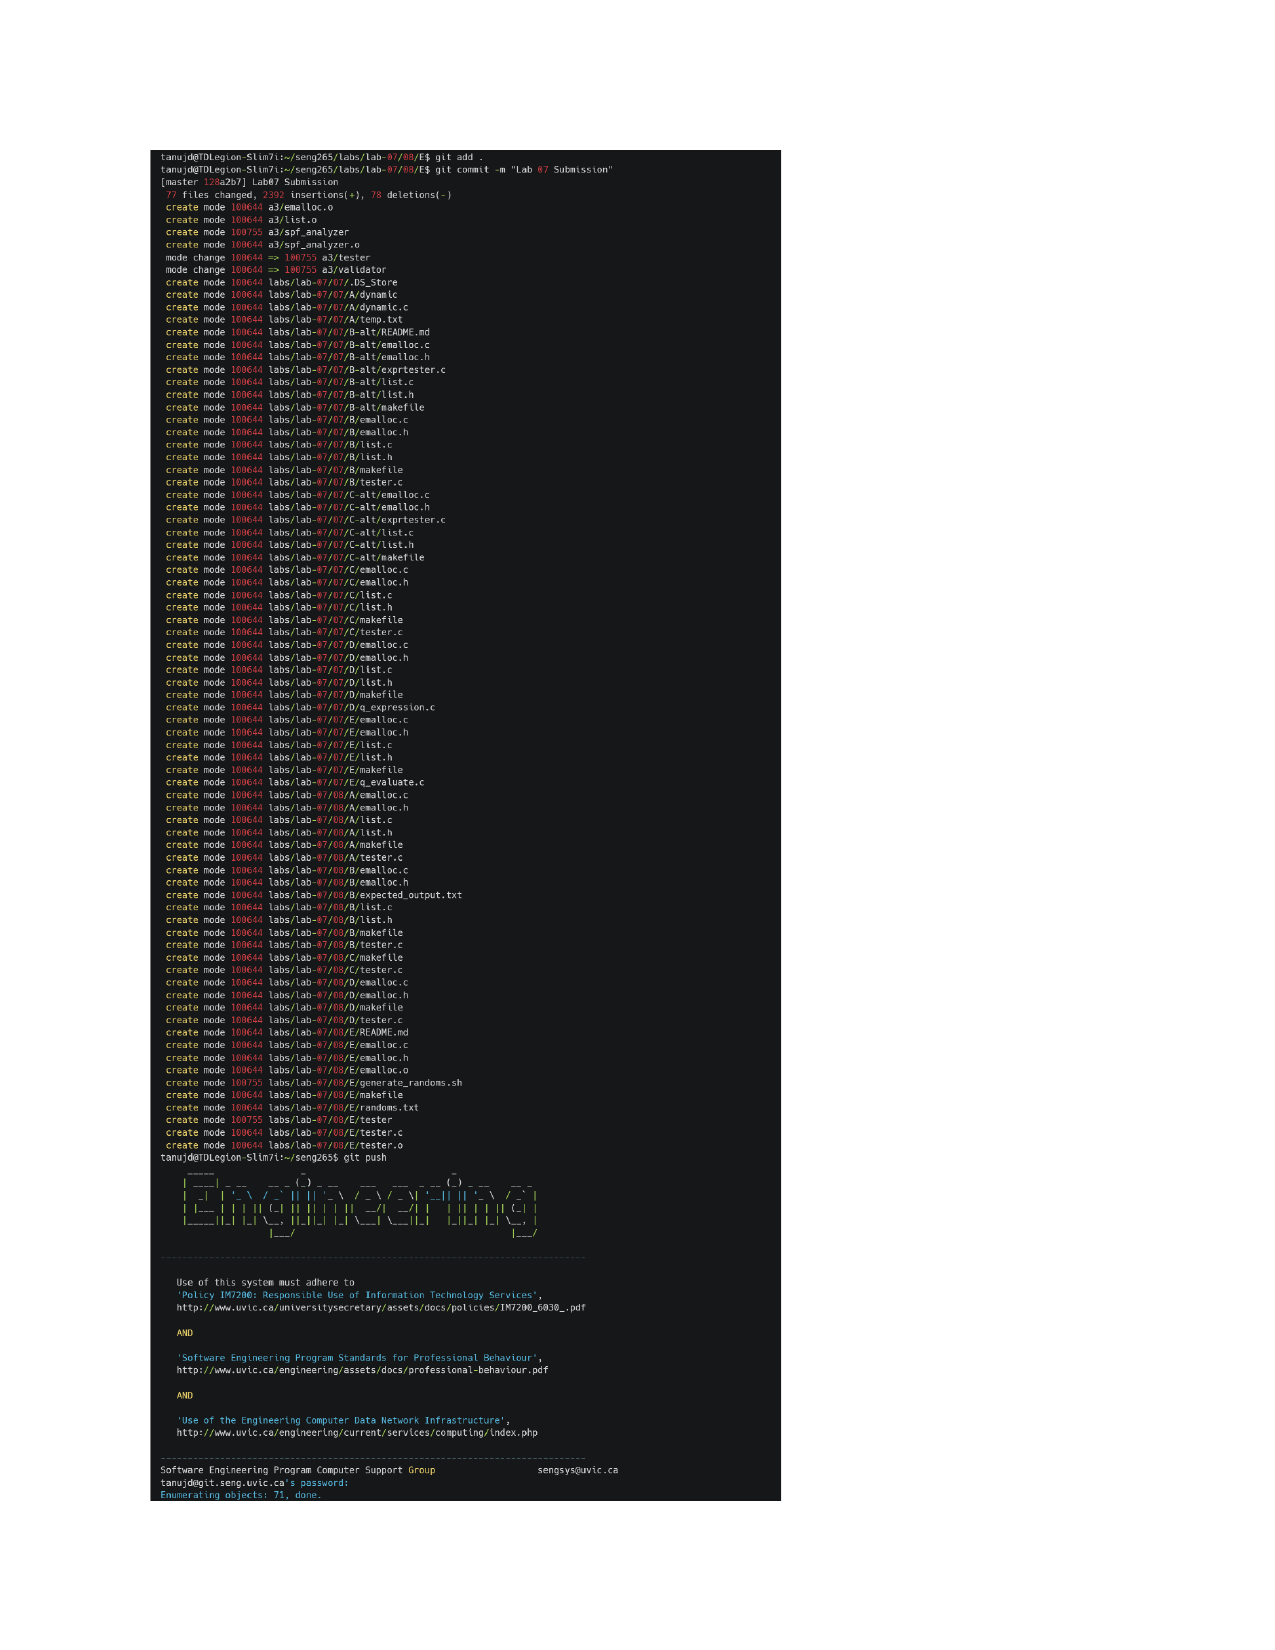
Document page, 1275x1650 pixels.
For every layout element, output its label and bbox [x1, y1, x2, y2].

picture [150, 150, 782, 1501]
